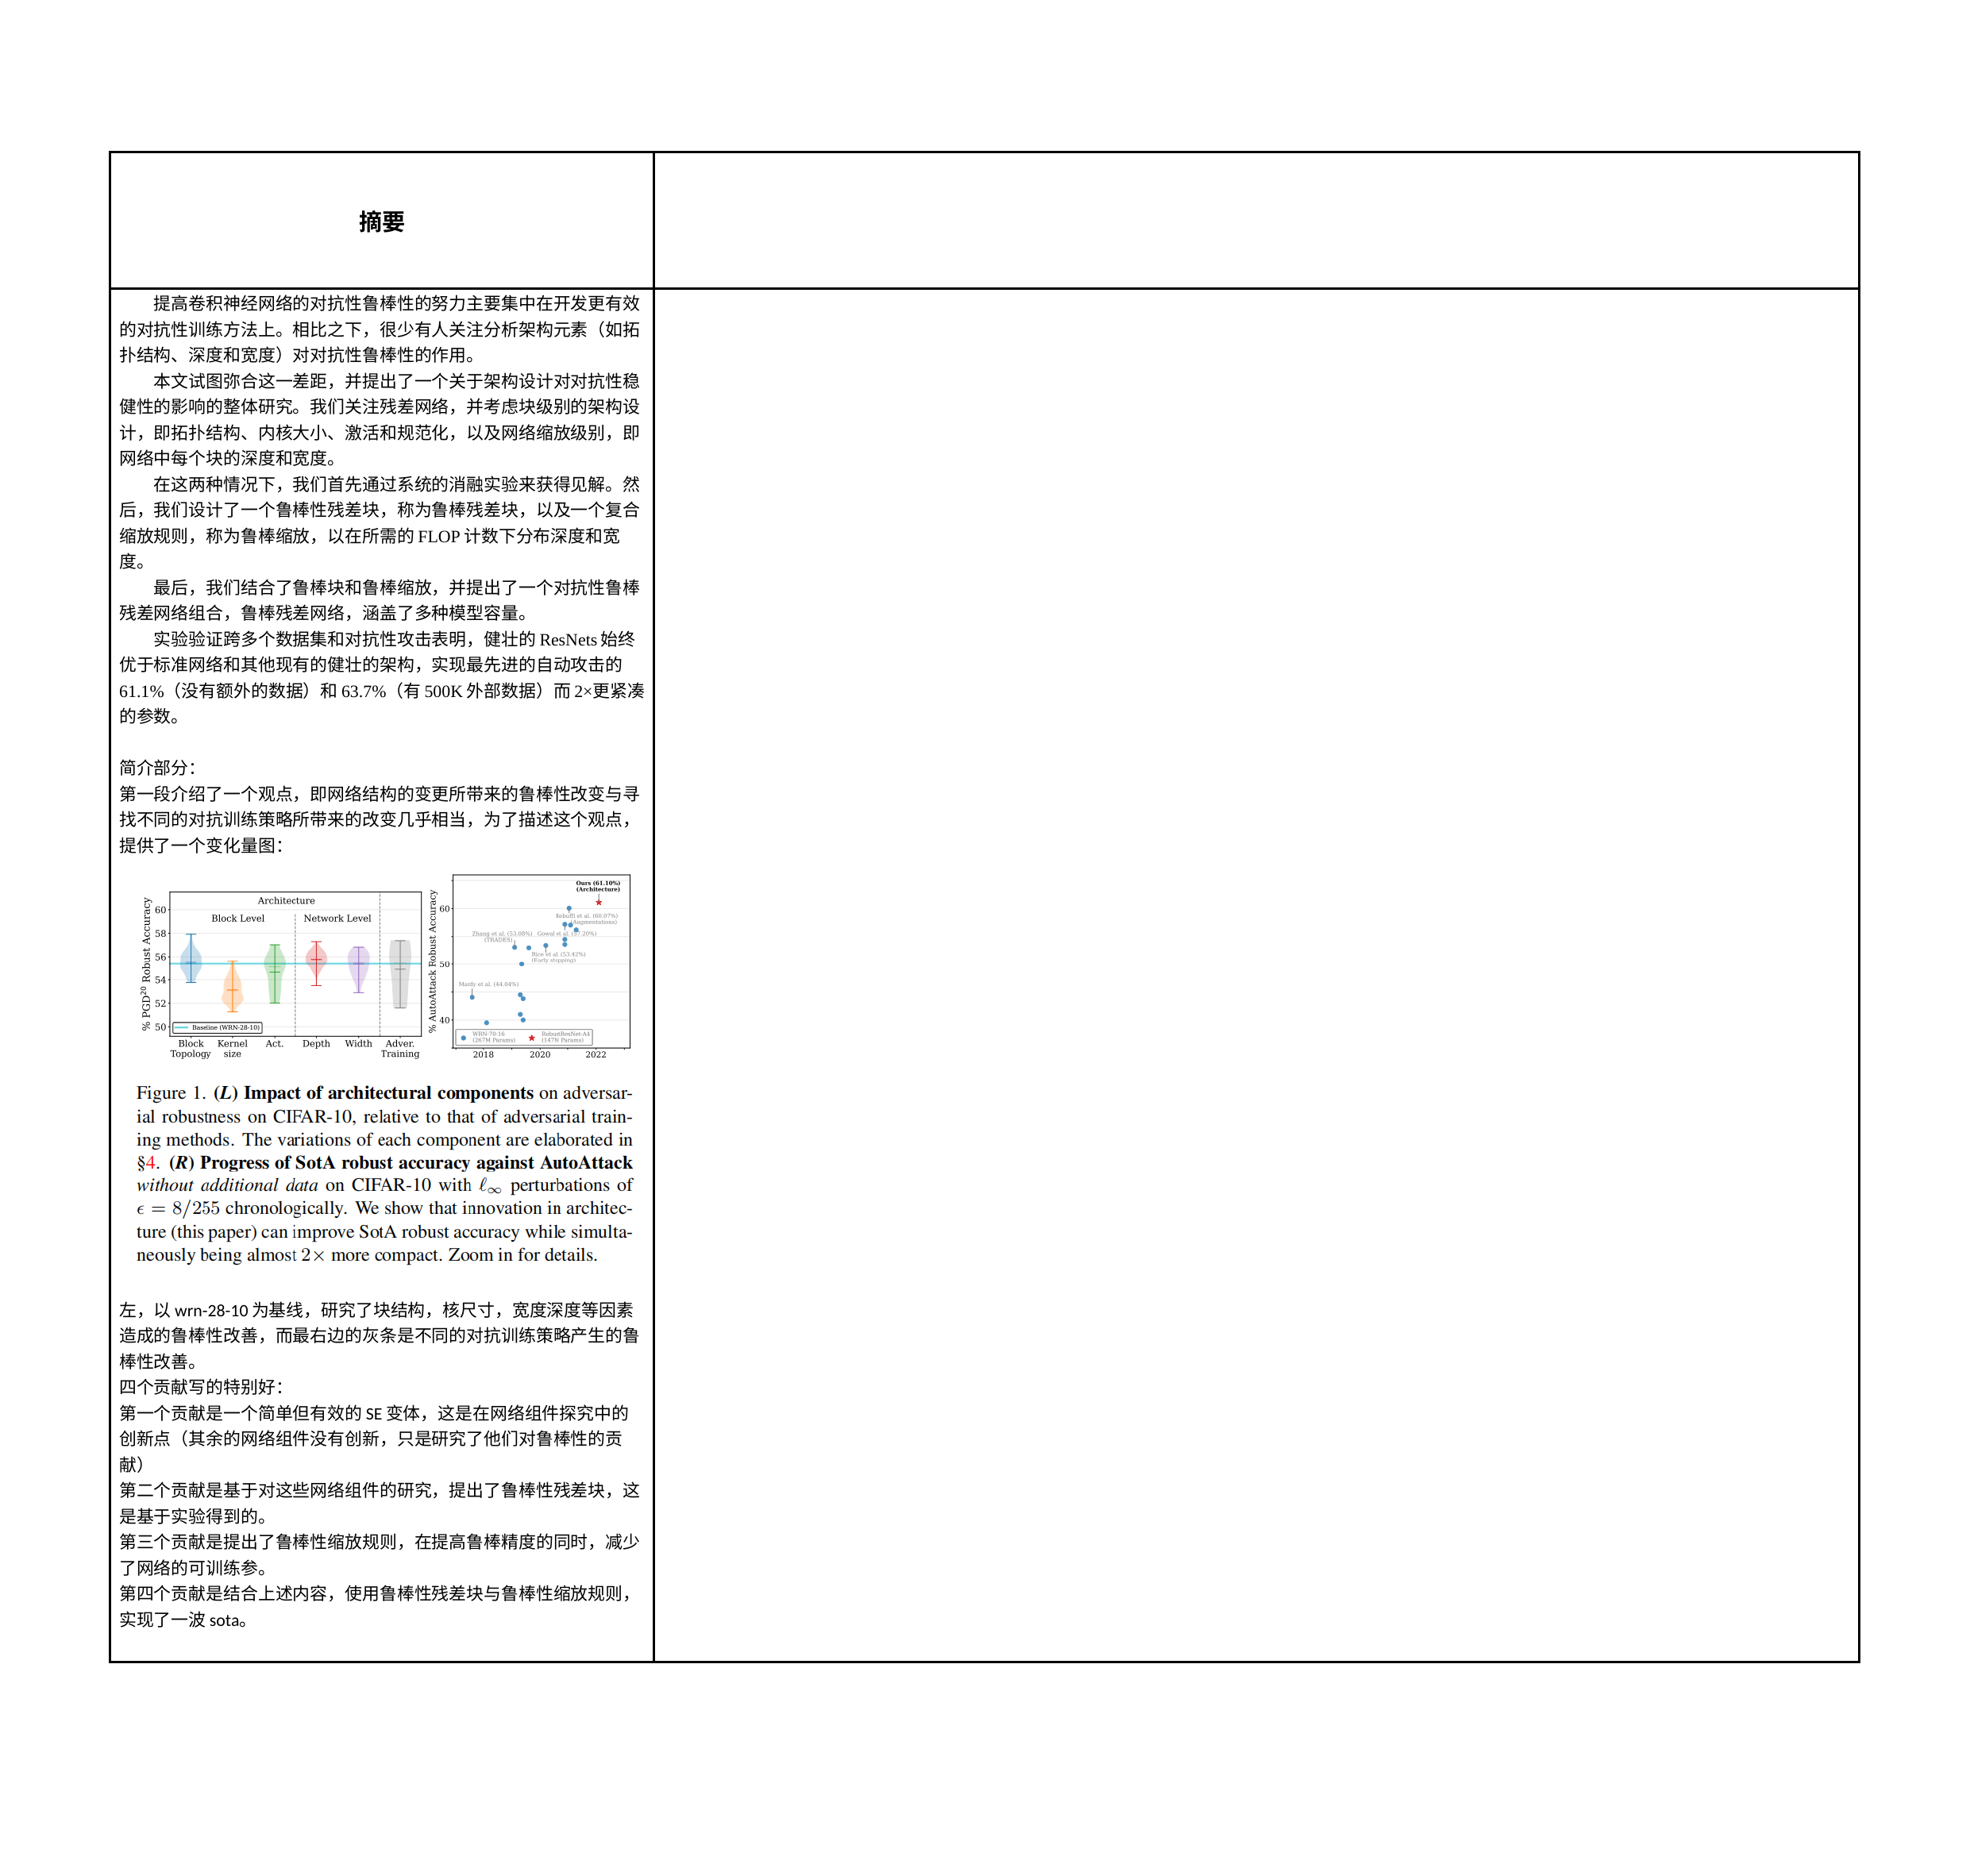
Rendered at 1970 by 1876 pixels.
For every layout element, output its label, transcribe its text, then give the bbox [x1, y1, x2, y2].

picture [119, 857, 646, 1277]
table_cell 提高卷积神经网络的对抗性鲁棒性的努力主要集中在开发更有效的对抗性训练方法上。相比之下，很少有人关注分析架构元素（如拓扑结构、深度和宽度）对对抗性鲁棒性的作用。 本文试图弥合这一差距，并提出了一个关于架构设计对对抗性稳健性的影响的整体研究。我们关注残差网络，并考虑块级别的架构设计，即拓扑结构、内核大小、激活和规范化，以及网络缩放级别，即网络中每个块的深度和宽度。 在这两种情况下，我们首先通过系统的消融实验来获得见解。然后，我们设计了一个鲁棒性残差块，称为鲁棒残差块，以及一个复合缩放规则，称为鲁棒缩放，以在所需的FLOP计数下分布深度和宽度。 最后，我们结合了鲁棒块和鲁棒缩放，并提出了一个对抗性鲁棒残差网络组合，鲁棒残差网络，涵盖了多种模型容量。 实验验证跨多个数据集和对抗性攻击表明，健壮的ResNets始终优于标准网络和其他现有的健壮的架构，实现最先进的自动攻击的61.1%（没有额外的数据）和63.7%（有500K外部数据）而2×更紧凑的参数。 简介部分： 第一段介绍了一个观点，即网络结构的变更所带来的鲁棒性改变与寻找不同的对抗训练策略所带来的改变几乎相当，为了描述这个观点，提供了一个变化量图： 左，以wrn-28-10为基线，研究了块结构，核尺寸，宽度深度等因素造成的鲁棒性改善，而最右边的灰条是不同的对抗训练策略产生的鲁棒性改善。 四个贡献写的特别好： 第一个贡献是一个简单但有效的SE变体，这是在网络组件探究中的创新点（其余的网络组件没有创新，只是研究了他们对鲁棒性的贡献） 第二个贡献是基于对这些网络组件的研究，提出了鲁棒性残差块，这是基于实验得到的。 第三个贡献是提出了鲁棒性缩放规则，在提高鲁棒精度的同时，减少了网络的可训练参。 第四个贡献是结合上述内容，使用鲁棒性残差块与鲁棒性缩放规则，实现了一波sota。 [111, 290, 653, 1661]
table_cell [655, 153, 1858, 287]
table_cell 摘要 [111, 153, 653, 287]
table_cell [655, 290, 1858, 1661]
